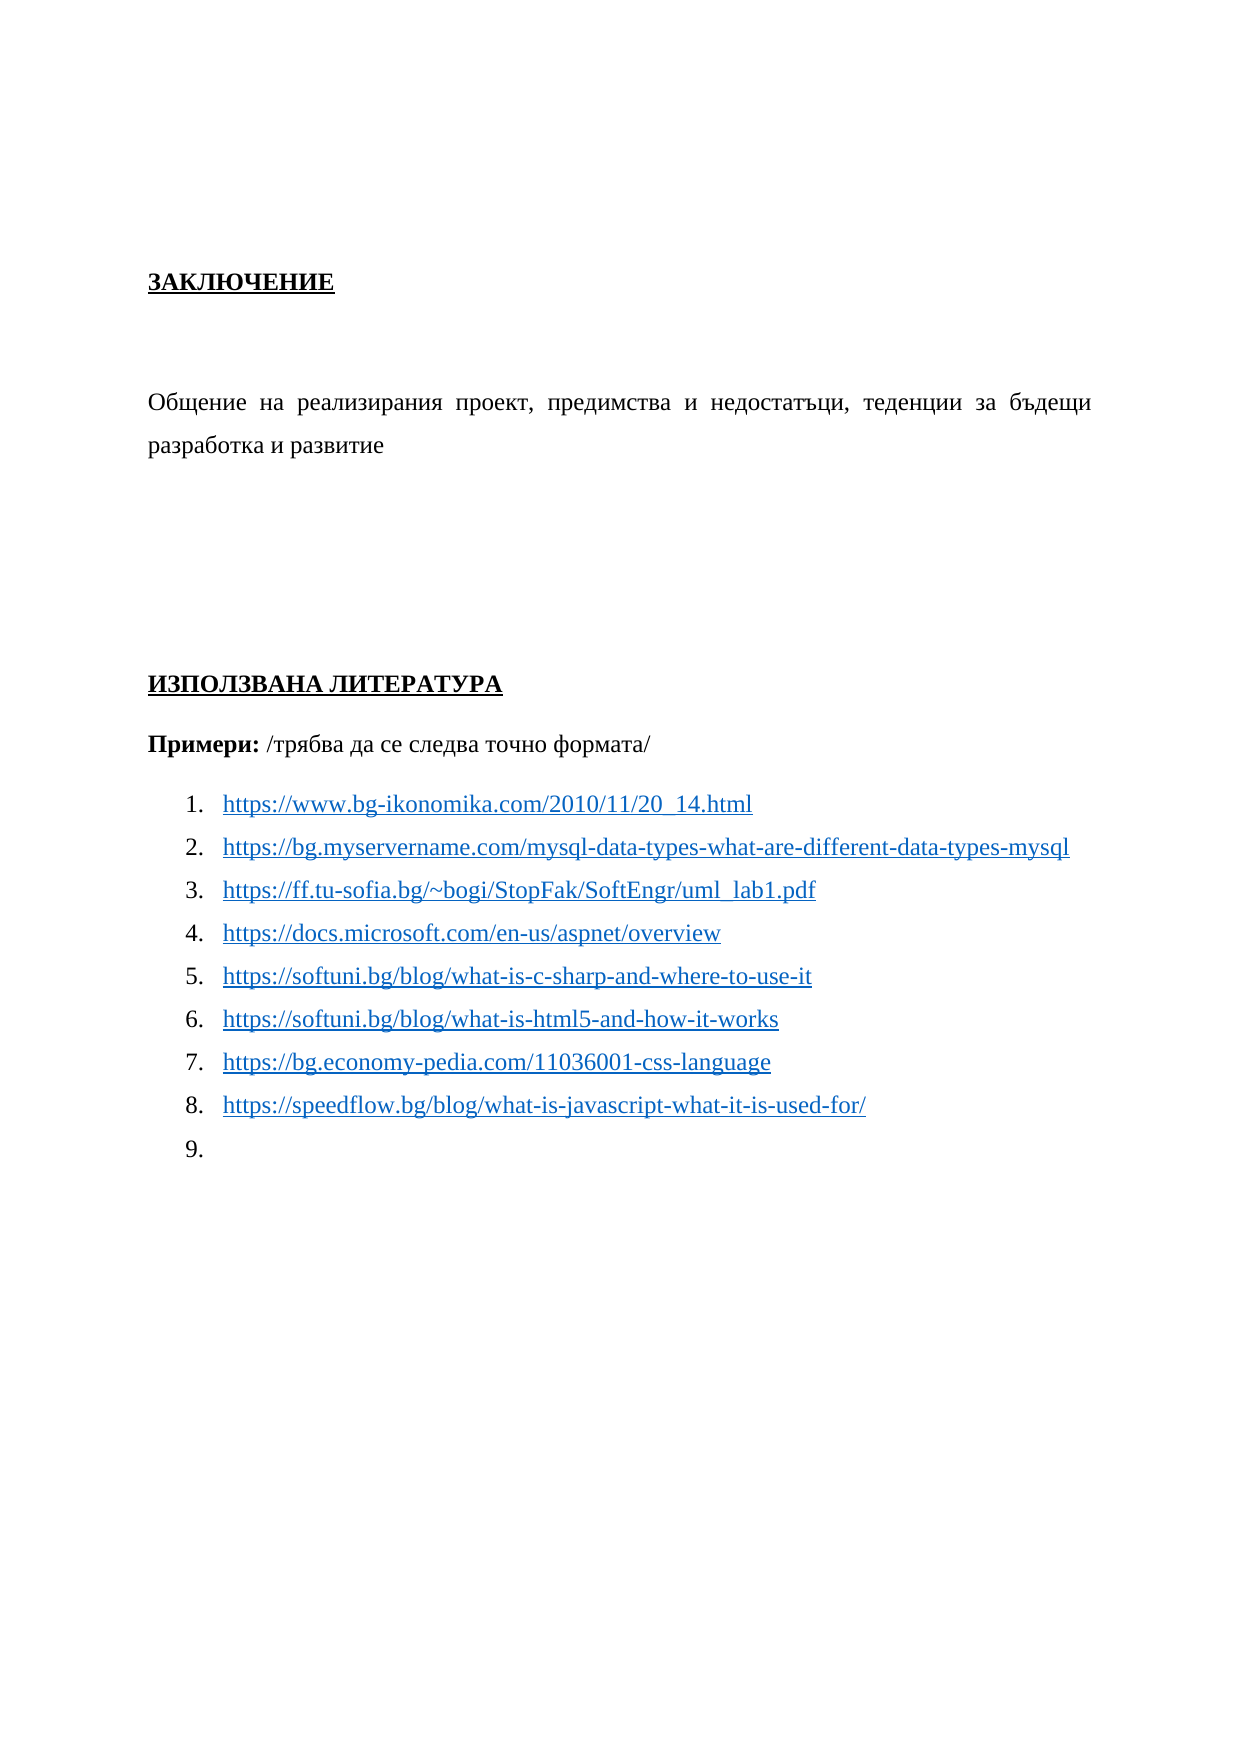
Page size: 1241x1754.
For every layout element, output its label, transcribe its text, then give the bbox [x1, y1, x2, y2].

list https://ff.tu-sofia.bg/~bogi/StopFak/SoftEngr/uml_lab1.pdf [185, 875, 1093, 904]
text Примери: /трябва да се следва точно формата/ [148, 729, 1093, 758]
list https://bg.myservername.com/mysql-data-types-what-are-different-data-types-mysql [185, 832, 1093, 861]
list https://softuni.bg/blog/what-is-c-sharp-and-where-to-use-it [185, 961, 1093, 990]
list https://speedflow.bg/blog/what-is-javascript-what-it-is-used-for/ [185, 1091, 1093, 1119]
text ИЗПОЛЗВАНА ЛИТЕРАТУРА [148, 669, 1093, 698]
text Общение на реализирания проект, предимства и недостатъци, теденции за бъдещи разработка и развитие [148, 387, 1093, 459]
list https://softuni.bg/blog/what-is-html5-and-how-it-works [185, 1004, 1093, 1033]
list https://bg.economy-pedia.com/11036001-css-language [185, 1047, 1093, 1076]
list https://www.bg-ikonomika.com/2010/11/20_14.html [185, 789, 1093, 817]
text ЗАКЛЮЧЕНИЕ [148, 267, 1093, 296]
list https://docs.microsoft.com/en-us/aspnet/overview [185, 918, 1093, 947]
